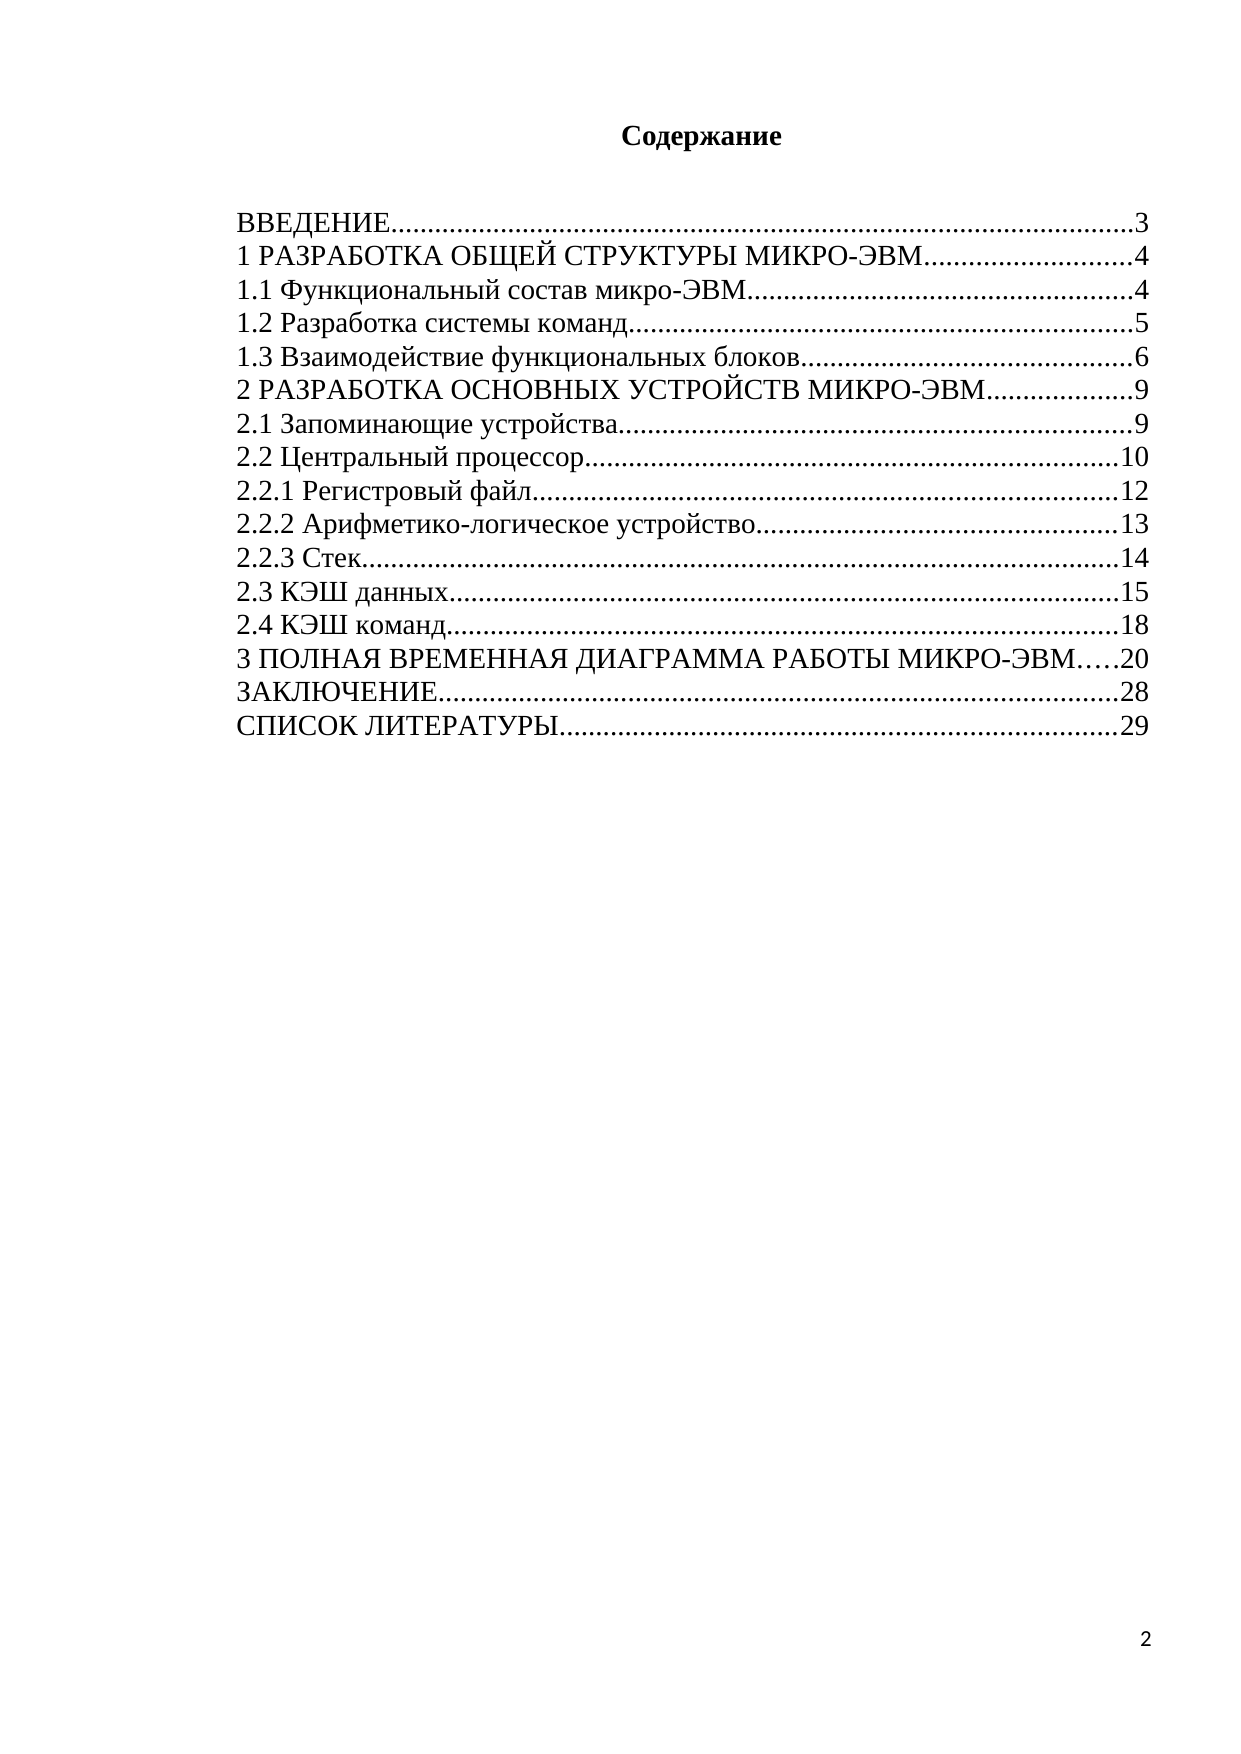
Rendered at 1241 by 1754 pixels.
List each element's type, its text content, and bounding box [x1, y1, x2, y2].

text 2 РАЗРАБОТКА ОСНОВНЫХ УСТРОЙСТВ МИКРО-ЭВМ 9 [177, 372, 1152, 406]
text ВВЕДЕНИЕ 3 [177, 205, 1152, 238]
text 2.2.2 Арифметико-логическое устройство 13 [177, 507, 1152, 540]
text 3 ПОЛНАЯ ВРЕМЕННАЯ ДИАГРАММА РАБОТЫ МИКРО-ЭВМ 20 [177, 641, 1152, 674]
text СПИСОК ЛИТЕРАТУРЫ 29 [177, 708, 1152, 741]
text 2.4 КЭШ команд 18 [177, 607, 1152, 641]
text 2.2.1 Регистровый файл 12 [177, 473, 1152, 507]
text 1.1 Функциональный состав микро-ЭВМ 4 [177, 272, 1152, 305]
text 1.2 Разработка системы команд 5 [177, 305, 1152, 339]
text 2.2.3 Стек 14 [177, 540, 1152, 574]
text 1.3 Взаимодействие функциональных блоков 6 [177, 339, 1152, 372]
subtitle Содержание [177, 118, 1152, 152]
text 1 РАЗРАБОТКА ОБЩЕЙ СТРУКТУРЫ МИКРО-ЭВМ 4 [177, 238, 1152, 272]
text 2.2 Центральный процессор 10 [177, 439, 1152, 473]
text 2.3 КЭШ данных 15 [177, 574, 1152, 607]
text 2.1 Запоминающие устройства 9 [177, 406, 1152, 439]
text ЗАКЛЮЧЕНИЕ 28 [177, 674, 1152, 708]
